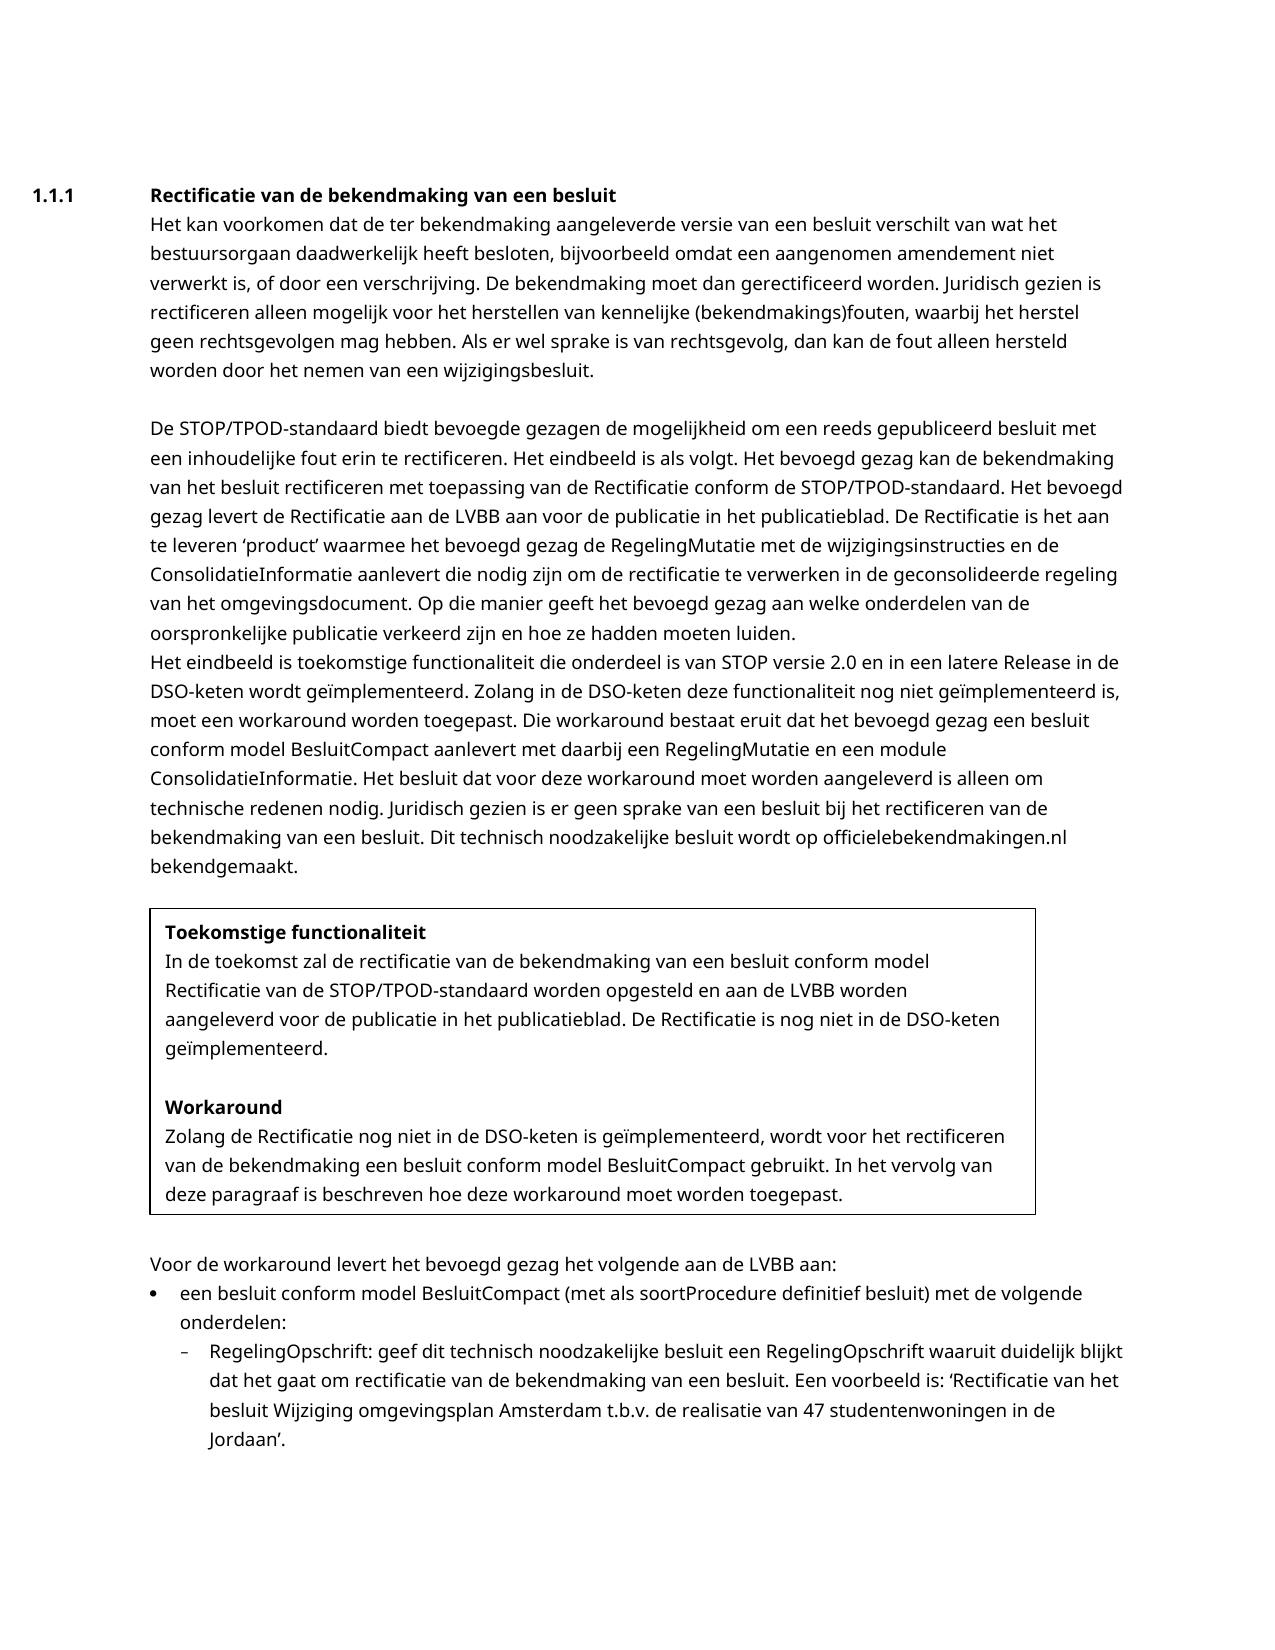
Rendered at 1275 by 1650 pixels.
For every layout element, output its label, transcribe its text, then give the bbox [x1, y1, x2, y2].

text Het kan voorkomen dat de ter bekendmaking aangeleverde versie van een besluit verschilt van wat het bestuursorgaan daadwerkelijk heeft besloten, bijvoorbeeld omdat een aangenomen amendement niet verwerkt is, of door een verschrijving. De bekendmaking moet dan gerectificeerd worden. Juridisch gezien is rectificeren alleen mogelijk voor het herstellen van kennelijke (bekendmakings)fouten, waarbij het herstel geen rechtsgevolgen mag hebben. Als er wel sprake is van rechtsgevolg, dan kan de fout alleen hersteld worden door het nemen van een wijzigingsbesluit. [150, 208, 1125, 383]
text Het eindbeeld is toekomstige functionaliteit die onderdeel is van STOP versie 2.0 en in een latere Release in de DSO-keten wordt geïmplementeerd. Zolang in de DSO-keten deze functionaliteit nog niet geïmplementeerd is, moet een workaround worden toegepast. Die workaround bestaat eruit dat het bevoegd gezag een besluit conform model BesluitCompact aanlevert met daarbij een RegelingMutatie en een module ConsolidatieInformatie. Het besluit dat voor deze workaround moet worden aangeleverd is alleen om technische redenen nodig. Juridisch gezien is er geen sprake van een besluit bij het rectificeren van de bekendmaking van een besluit. Dit technisch noodzakelijke besluit wordt op officielebekendmakingen.nl bekendgemaakt. [150, 646, 1125, 879]
text een besluit conform model BesluitCompact (met als soortProcedure definitief besluit) met de volgende onderdelen: [150, 1277, 1125, 1335]
text RegelingOpschrift: geef dit technisch noodzakelijke besluit een RegelingOpschrift waaruit duidelijk blijkt dat het gaat om rectificatie van de bekendmaking van een besluit. Een voorbeeld is: ‘Rectificatie van het besluit Wijziging omgevingsplan Amsterdam t.b.v. de realisatie van 47 studentenwoningen in de Jordaan’. [179, 1335, 1125, 1452]
subtitle Rectificatie van de bekendmaking van een besluit [32, 179, 1125, 208]
text Voor de workaround levert het bevoegd gezag het volgende aan de LVBB aan: [150, 1248, 1125, 1277]
text De STOP/TPOD-standaard biedt bevoegde gezagen de mogelijkheid om een reeds gepubliceerd besluit met een inhoudelijke fout erin te rectificeren. Het eindbeeld is als volgt. Het bevoegd gezag kan de bekendmaking van het besluit rectificeren met toepassing van de Rectificatie conform de STOP/TPOD-standaard. Het bevoegd gezag levert de Rectificatie aan de LVBB aan voor de publicatie in het publicatieblad. De Rectificatie is het aan te leveren ‘product’ waarmee het bevoegd gezag de RegelingMutatie met de wijzigingsinstructies en de ConsolidatieInformatie aanlevert die nodig zijn om de rectificatie te verwerken in de geconsolideerde regeling van het omgevingsdocument. Op die manier geeft het bevoegd gezag aan welke onderdelen van de oorspronkelijke publicatie verkeerd zijn en hoe ze hadden moeten luiden. [150, 412, 1125, 646]
